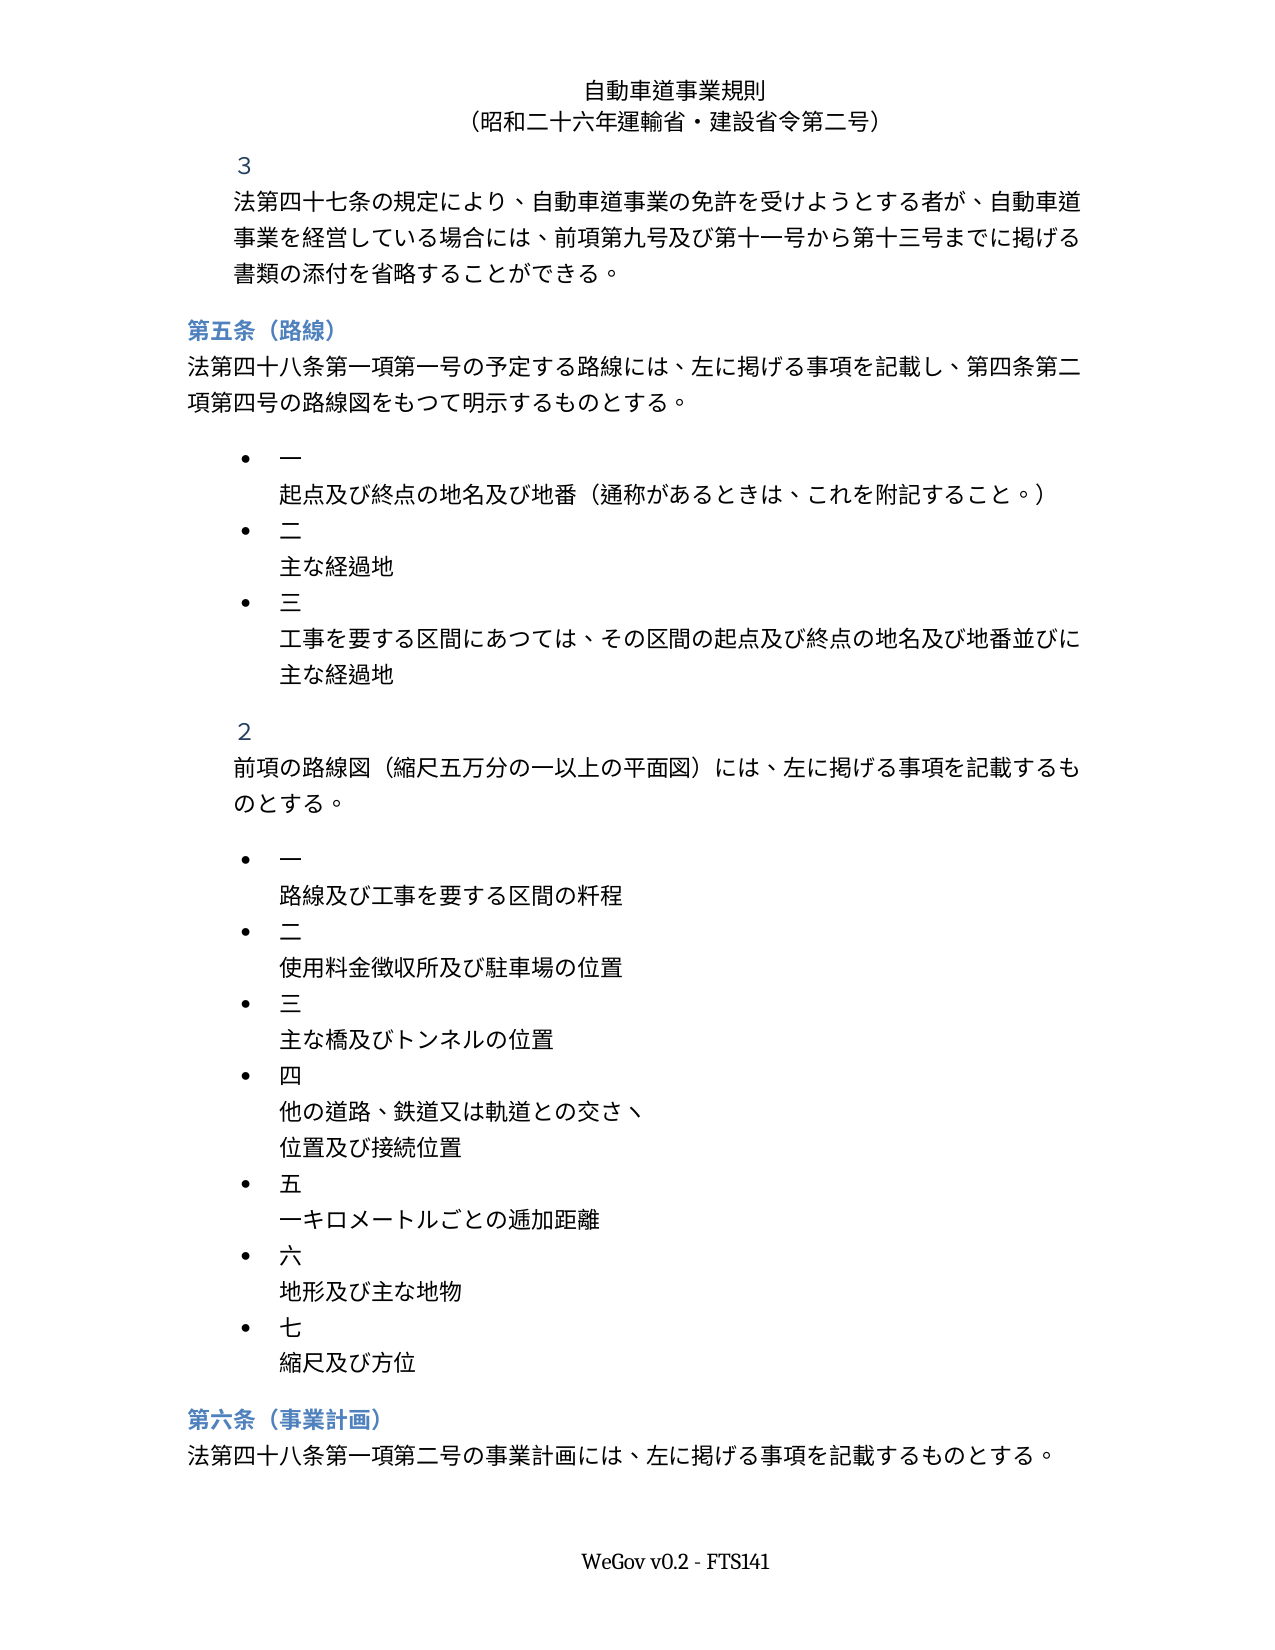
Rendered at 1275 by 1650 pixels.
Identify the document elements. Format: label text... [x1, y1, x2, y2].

text 法第四十七条の規定により、自動車道事業の免許を受けようとする者が、自動車道事業を経営している場合には、前項第九号及び第十一号から第十三号までに掲げる書類の添付を省略することができる。 [233, 186, 1087, 289]
list 三 工事を要する区間にあつては、その区間の起点及び終点の地名及び地番並びに主な経過地 [242, 587, 1087, 690]
list 三 主な橋及びトンネルの位置 [242, 988, 1087, 1055]
subtitle ３ [233, 150, 1087, 181]
list 一 起点及び終点の地名及び地番（通称があるときは、これを附記すること。） [242, 443, 1087, 510]
list 一 路線及び工事を要する区間の粁程 [242, 844, 1087, 911]
text 法第四十八条第一項第二号の事業計画には、左に掲げる事項を記載するものとする。 [187, 1440, 1087, 1471]
subtitle ２ [233, 716, 1087, 747]
subtitle 第六条（事業計画） [187, 1404, 1087, 1435]
list 四 他の道路、鉄道又は軌道との交さヽ 位置及び接続位置 [242, 1060, 1087, 1163]
list 六 地形及び主な地物 [242, 1239, 1087, 1307]
list 七 縮尺及び方位 [242, 1311, 1087, 1379]
text 法第四十八条第一項第一号の予定する路線には、左に掲げる事項を記載し、第四条第二項第四号の路線図をもつて明示するものとする。 [187, 351, 1087, 418]
text 前項の路線図（縮尺五万分の一以上の平面図）には、左に掲げる事項を記載するものとする。 [233, 752, 1087, 819]
subtitle 第五条（路線） [187, 314, 1087, 346]
list 二 主な経過地 [242, 515, 1087, 582]
list 五 一キロメートルごとの逓加距離 [242, 1168, 1087, 1235]
list 二 使用料金徴収所及び駐車場の位置 [242, 916, 1087, 983]
